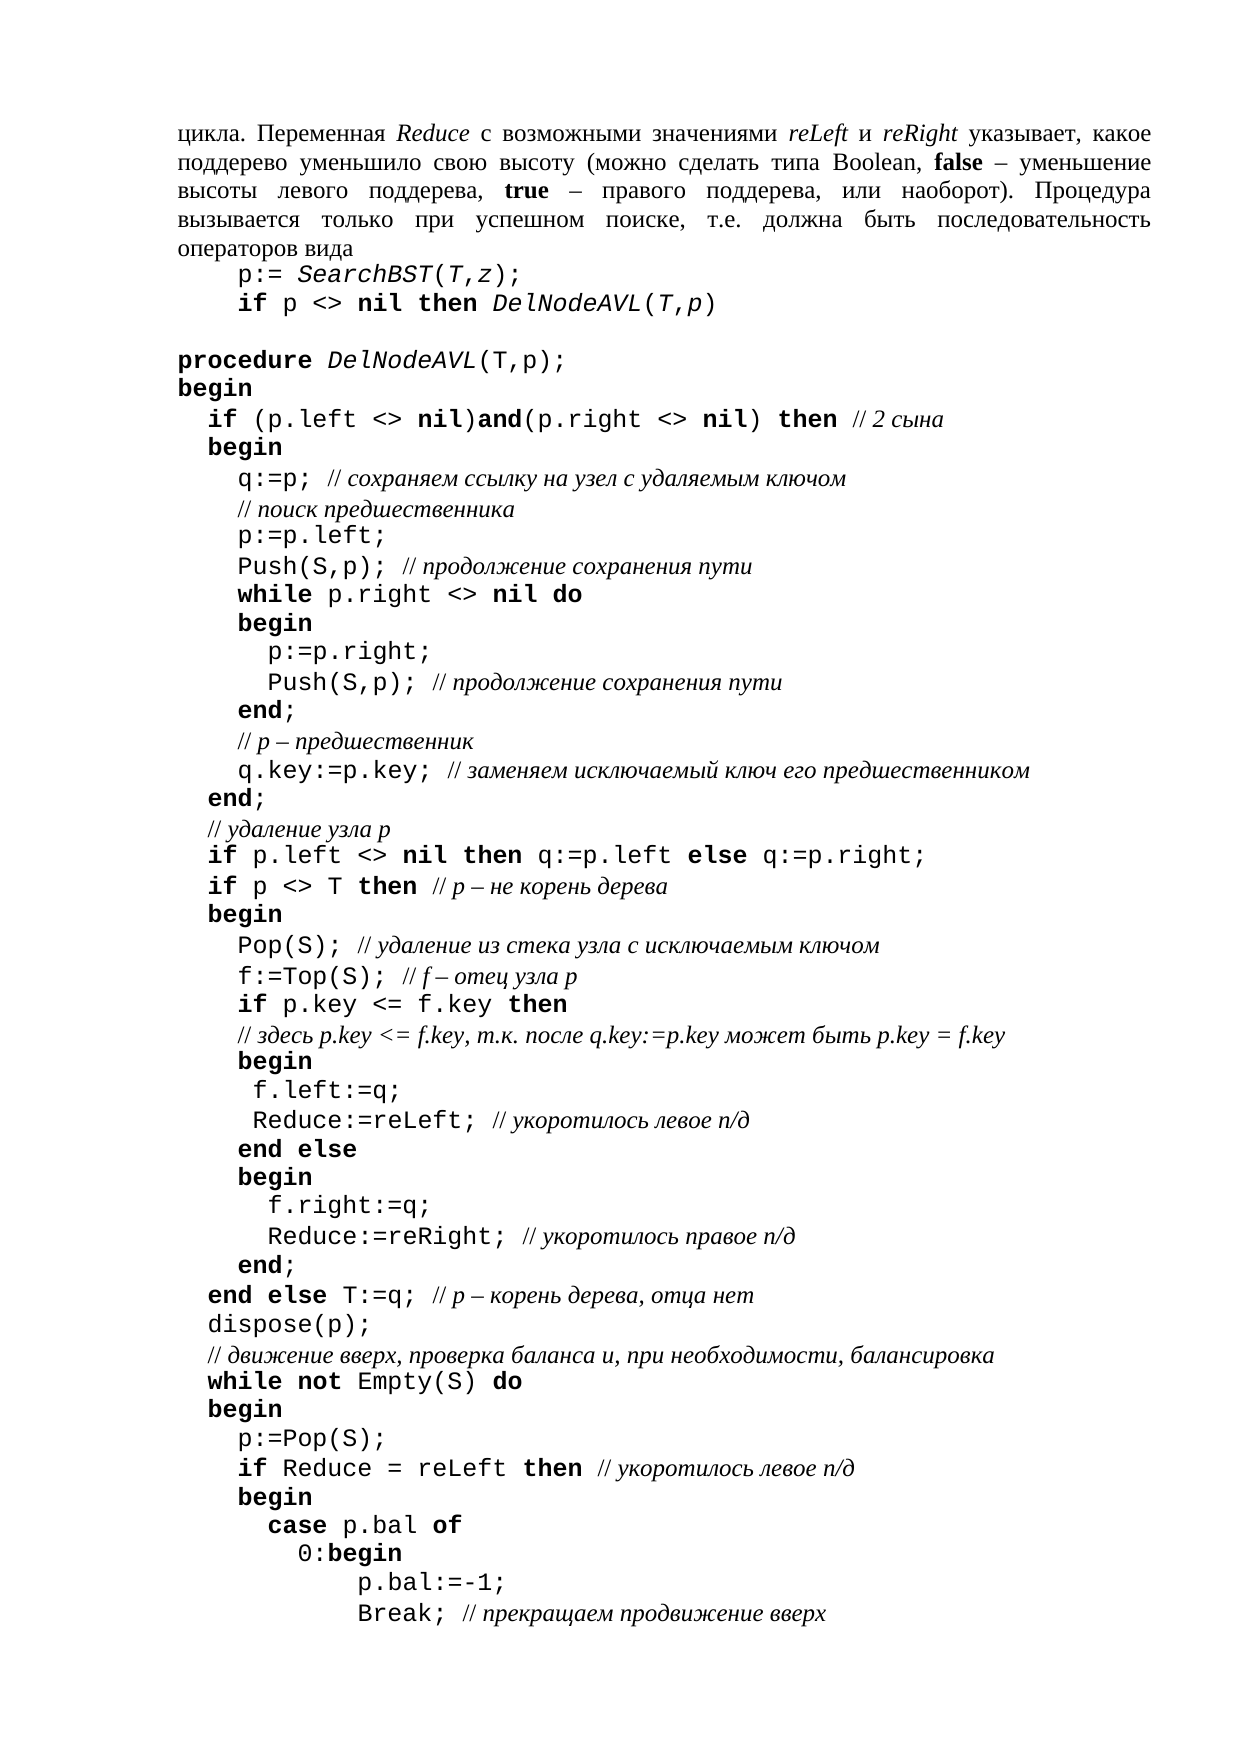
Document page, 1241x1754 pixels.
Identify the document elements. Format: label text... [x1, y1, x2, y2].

text // p – предшественник [177, 726, 1152, 755]
text 0:begin [177, 1541, 1152, 1569]
text while p.right <> nil do [177, 582, 1152, 610]
text begin [177, 1049, 1152, 1077]
text if Reduce = reLeft then // укоротилось левое п/д [177, 1453, 1152, 1484]
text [177, 118, 1152, 262]
text end; [177, 786, 1152, 814]
text end; [177, 698, 1152, 726]
text p:=p.left; [177, 523, 1152, 551]
text if (p.left <> nil)and(p.right <> nil) then // 2 сына [177, 404, 1152, 435]
text f:=Top(S); // f – отец узла p [177, 961, 1152, 992]
text q.key:=p.key; // заменяем исключаемый ключ его предшественником [177, 755, 1152, 786]
text // поиск предшественника [177, 494, 1152, 523]
text case p.bal of [177, 1513, 1152, 1541]
text Reduce:=reRight; // укоротилось правое п/д [177, 1221, 1152, 1252]
text begin [177, 376, 1152, 404]
text // удаление узла p [177, 814, 1152, 843]
text while not Empty(S) do [177, 1368, 1152, 1397]
text end else T:=q; // p – корень дерева, отца нет [177, 1281, 1152, 1311]
text begin [177, 902, 1152, 930]
text p:=Pop(S); [177, 1425, 1152, 1453]
text begin [177, 435, 1152, 463]
text f.right:=q; [177, 1193, 1152, 1221]
text begin [177, 1165, 1152, 1193]
text dispose(p); [177, 1311, 1152, 1340]
text begin [177, 1484, 1152, 1513]
text end else [177, 1136, 1152, 1165]
text f.left:=q; [177, 1077, 1152, 1106]
text begin [177, 610, 1152, 638]
text Break; // прекращаем продвижение вверх [177, 1598, 1152, 1628]
text q:=p; // сохраняем ссылку на узел с удаляемым ключом [177, 463, 1152, 494]
text // здесь p.key <= f.key, т.к. после q.key:=p.key может быть p.key = f.key [177, 1020, 1152, 1049]
text Push(S,p); // продолжение сохранения пути [177, 667, 1152, 698]
text p.bal:=-1; [177, 1569, 1152, 1598]
text procedure DelNodeAVL(T,p); [177, 347, 1152, 376]
text if p.left <> nil then q:=p.left else q:=p.right; [177, 843, 1152, 871]
text Pop(S); // удаление из стека узла с исключаемым ключом [177, 930, 1152, 961]
text begin [177, 1397, 1152, 1425]
text end; [177, 1252, 1152, 1281]
text Push(S,p); // продолжение сохранения пути [177, 551, 1152, 582]
text // движение вверх, проверка баланса и, при необходимости, балансировка [177, 1340, 1152, 1368]
text Reduce:=reLeft; // укоротилось левое п/д [177, 1106, 1152, 1136]
text p:=p.right; [177, 638, 1152, 667]
text if p <> T then // p – не корень дерева [177, 871, 1152, 902]
text if p.key <= f.key then [177, 992, 1152, 1020]
text p:= SearchBST(T,z); [177, 262, 1152, 290]
text if p <> nil then DelNodeAVL(T,p) [177, 290, 1152, 318]
